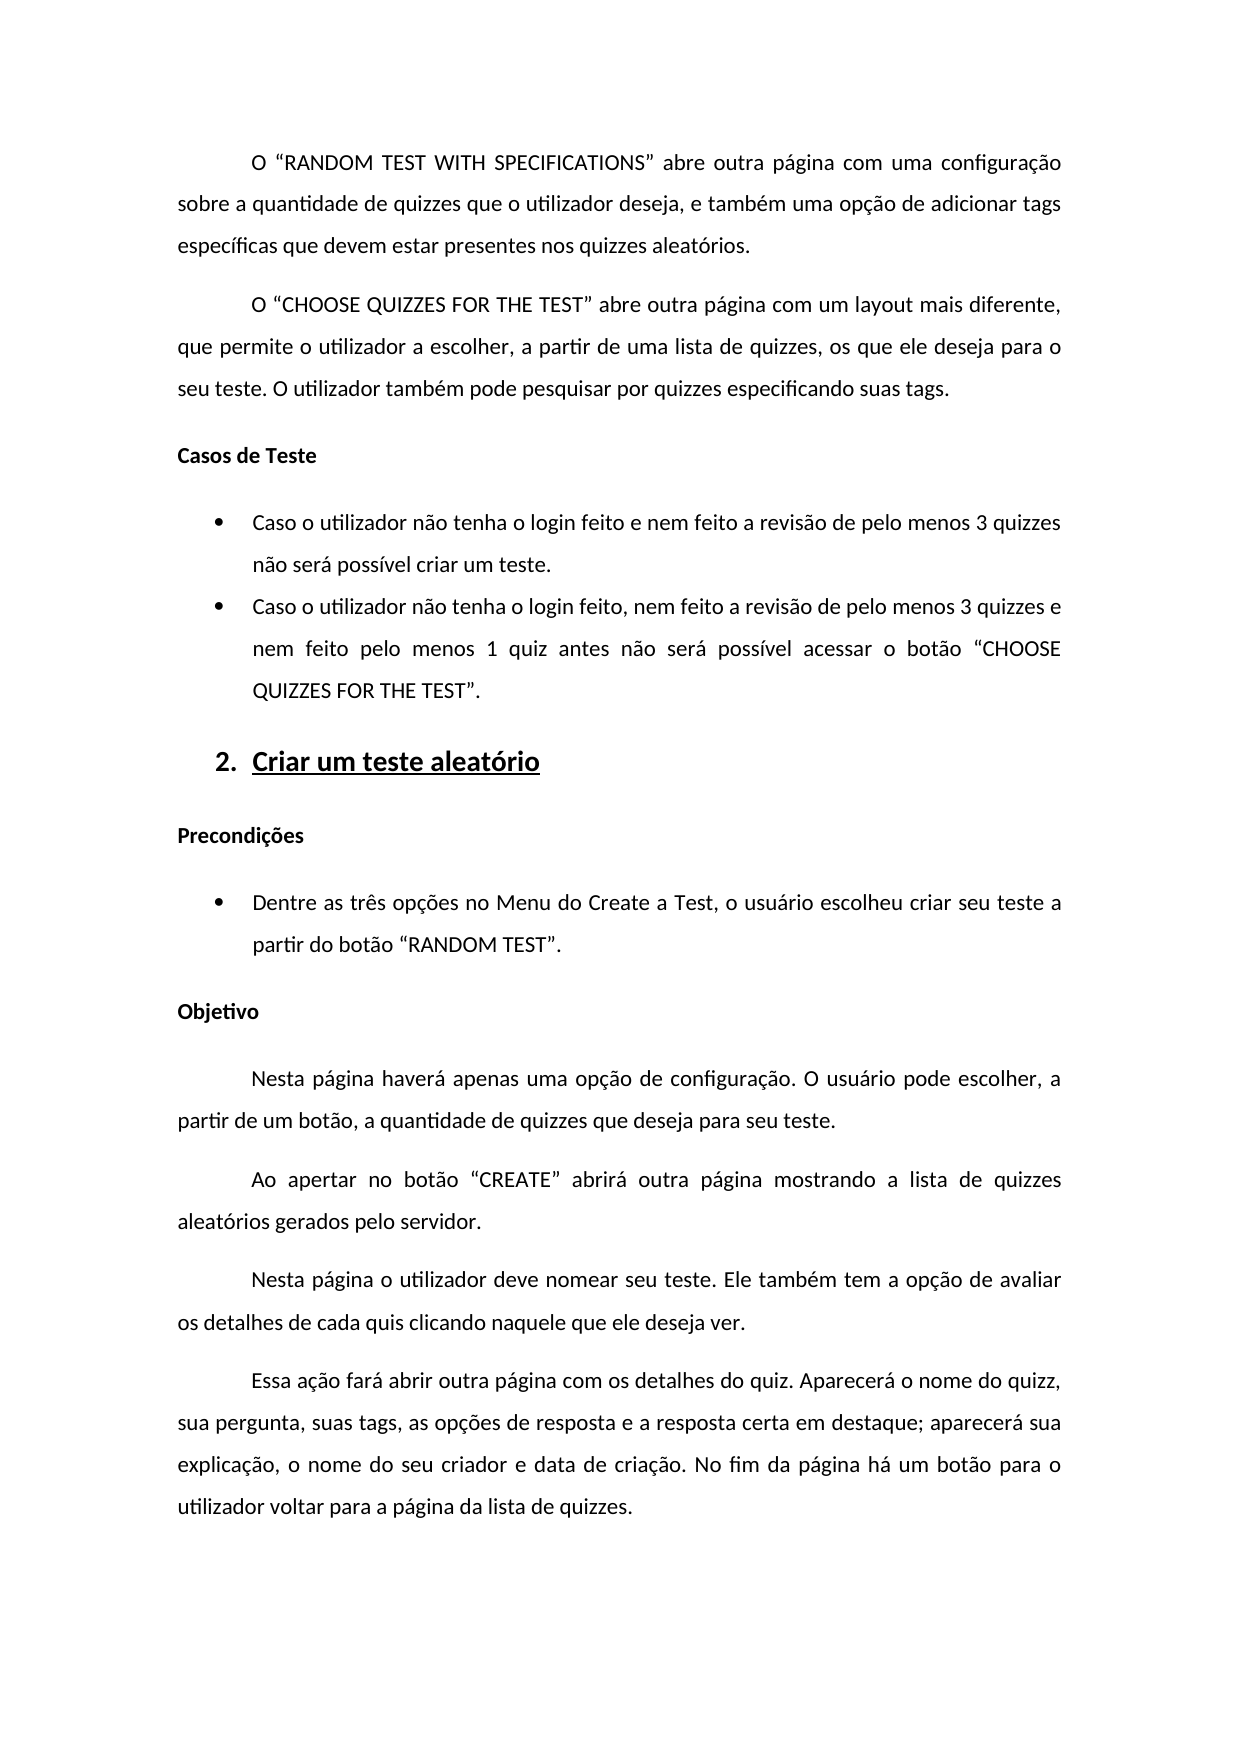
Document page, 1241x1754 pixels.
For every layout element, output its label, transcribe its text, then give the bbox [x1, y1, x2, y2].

list Criar um teste aleatório [215, 743, 1063, 779]
text Casos de Teste [177, 441, 1063, 469]
list Caso o utilizador não tenha o login feito e nem feito a revisão de pelo menos 3 quizzes não será possível criar um teste. [215, 508, 1063, 578]
text Precondições [177, 821, 1063, 849]
text Nesta página o utilizador deve nomear seu teste. Ele também tem a opção de avaliar os detalhes de cada quis clicando naquele que ele deseja ver. [177, 1266, 1063, 1336]
text Nesta página haverá apenas uma opção de configuração. O usuário pode escolher, a partir de um botão, a quantidade de quizzes que deseja para seu teste. [177, 1064, 1063, 1134]
list Caso o utilizador não tenha o login feito, nem feito a revisão de pelo menos 3 quizzes e nem feito pelo menos 1 quiz antes não será possível acessar o botão “CHOOSE QUIZZES FOR THE TEST”. [215, 592, 1063, 704]
text Essa ação fará abrir outra página com os detalhes do quiz. Aparecerá o nome do quizz, sua pergunta, suas tags, as opções de resposta e a resposta certa em destaque; aparecerá sua explicação, o nome do seu criador e data de criação. No fim da página há um botão para o utilizador voltar para a página da lista de quizzes. [177, 1366, 1063, 1520]
text O “CHOOSE QUIZZES FOR THE TEST” abre outra página com um layout mais diferente, que permite o utilizador a escolher, a partir de uma lista de quizzes, os que ele deseja para o seu teste. O utilizador também pode pesquisar por quizzes especificando suas tags. [177, 290, 1063, 402]
text O “RANDOM TEST WITH SPECIFICATIONS” abre outra página com uma configuração sobre a quantidade de quizzes que o utilizador deseja, e também uma opção de adicionar tags específicas que devem estar presentes nos quizzes aleatórios. [177, 148, 1063, 259]
text Objetivo [177, 997, 1063, 1025]
list Dentre as três opções no Menu do Create a Test, o usuário escolheu criar seu teste a partir do botão “RANDOM TEST”. [215, 888, 1063, 958]
text Ao apertar no botão “CREATE” abrirá outra página mostrando a lista de quizzes aleatórios gerados pelo servidor. [177, 1165, 1063, 1235]
